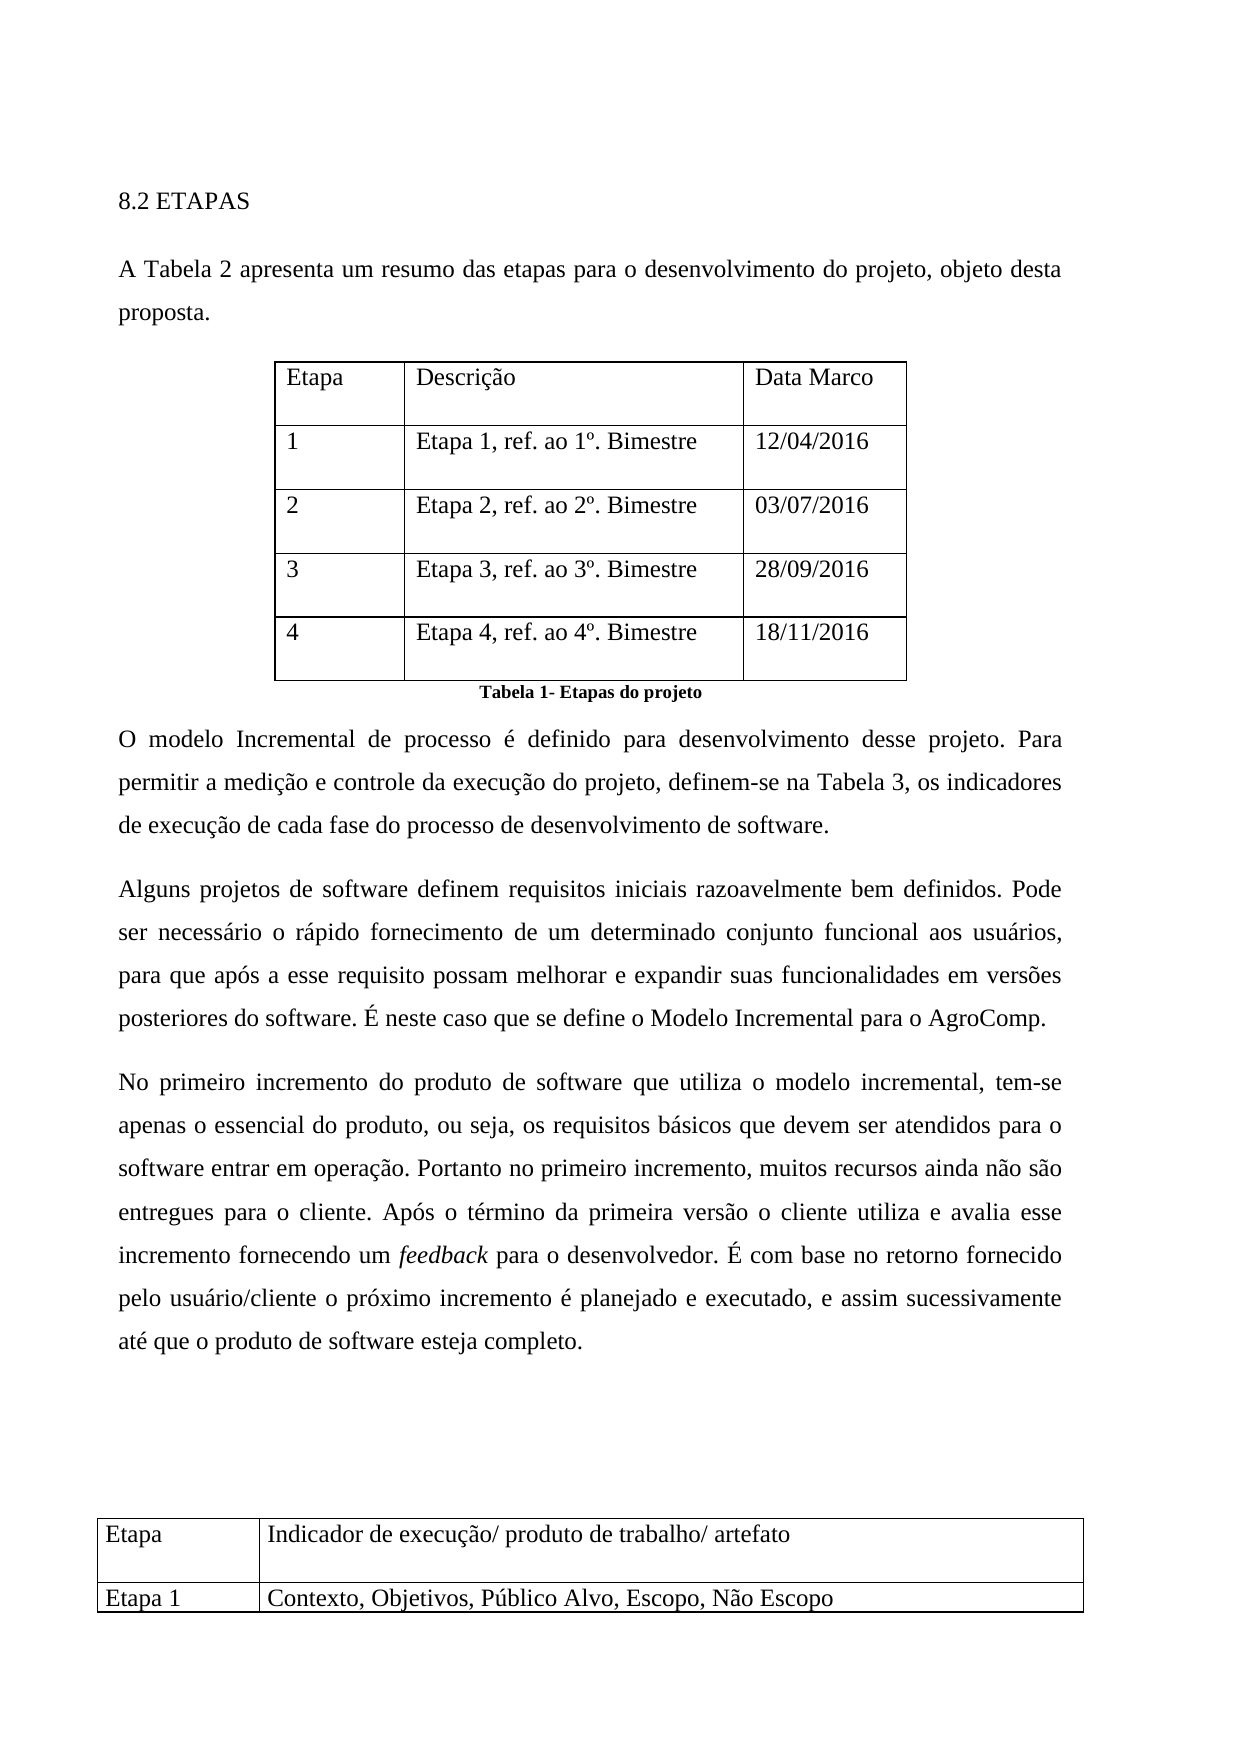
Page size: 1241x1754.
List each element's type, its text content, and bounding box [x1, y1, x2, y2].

subtitle 8.2 ETAPAS [118, 186, 1063, 215]
table_cell Etapa 1 [98, 1583, 259, 1611]
table_cell Etapa 1, ref. ao 1º. Bimestre [405, 426, 743, 489]
table_cell Etapa 4, ref. ao 4º. Bimestre [405, 618, 743, 680]
table_header Etapa [276, 363, 404, 425]
table_header Descrição [405, 363, 743, 425]
table_cell 03/07/2016 [744, 490, 906, 553]
table_header Indicador de execução/ produto de trabalho/ artefato [260, 1519, 1083, 1582]
table_header Etapa [98, 1519, 259, 1582]
table_cell 1 [276, 426, 404, 489]
table_cell Etapa 3, ref. ao 3º. Bimestre [405, 554, 743, 616]
text O modelo Incremental de processo é definido para desenvolvimento desse projeto. Para permitir a medição e controle da execução do projeto, definem-se na Tabela 3, os indicadores de execução de cada fase do processo de desenvolvimento de software. [118, 724, 1063, 839]
text No primeiro incremento do produto de software que utiliza o modelo incremental, tem-se apenas o essencial do produto, ou seja, os requisitos básicos que devem ser atendidos para o software entrar em operação. Portanto no primeiro incremento, muitos recursos ainda não são entregues para o cliente. Após o término da primeira versão o cliente utiliza e avalia esse incremento fornecendo um feedback para o desenvolvedor. É com base no retorno fornecido pelo usuário/cliente o próximo incremento é planejado e executado, e assim sucessivamente até que o produto de software esteja completo. [118, 1067, 1063, 1355]
table_cell 3 [276, 554, 404, 616]
table_cell 4 [276, 618, 404, 680]
table_cell 12/04/2016 [744, 426, 906, 489]
text Alguns projetos de software definem requisitos iniciais razoavelmente bem definidos. Pode ser necessário o rápido fornecimento de um determinado conjunto funcional aos usuários, para que após a esse requisito possam melhorar e expandir suas funcionalidades em versões posteriores do software. É neste caso que se define o Modelo Incremental para o AgroComp. [118, 874, 1063, 1032]
table_cell 2 [276, 490, 404, 553]
text Tabela 1- Etapas do projeto [118, 681, 1063, 703]
table_cell Etapa 2, ref. ao 2º. Bimestre [405, 490, 743, 553]
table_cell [260, 1583, 1083, 1611]
table_cell 18/11/2016 [744, 618, 906, 680]
table_cell 28/09/2016 [744, 554, 906, 616]
table_header Data Marco [744, 363, 906, 425]
text A Tabela 2 apresenta um resumo das etapas para o desenvolvimento do projeto, objeto desta proposta. [118, 254, 1063, 326]
